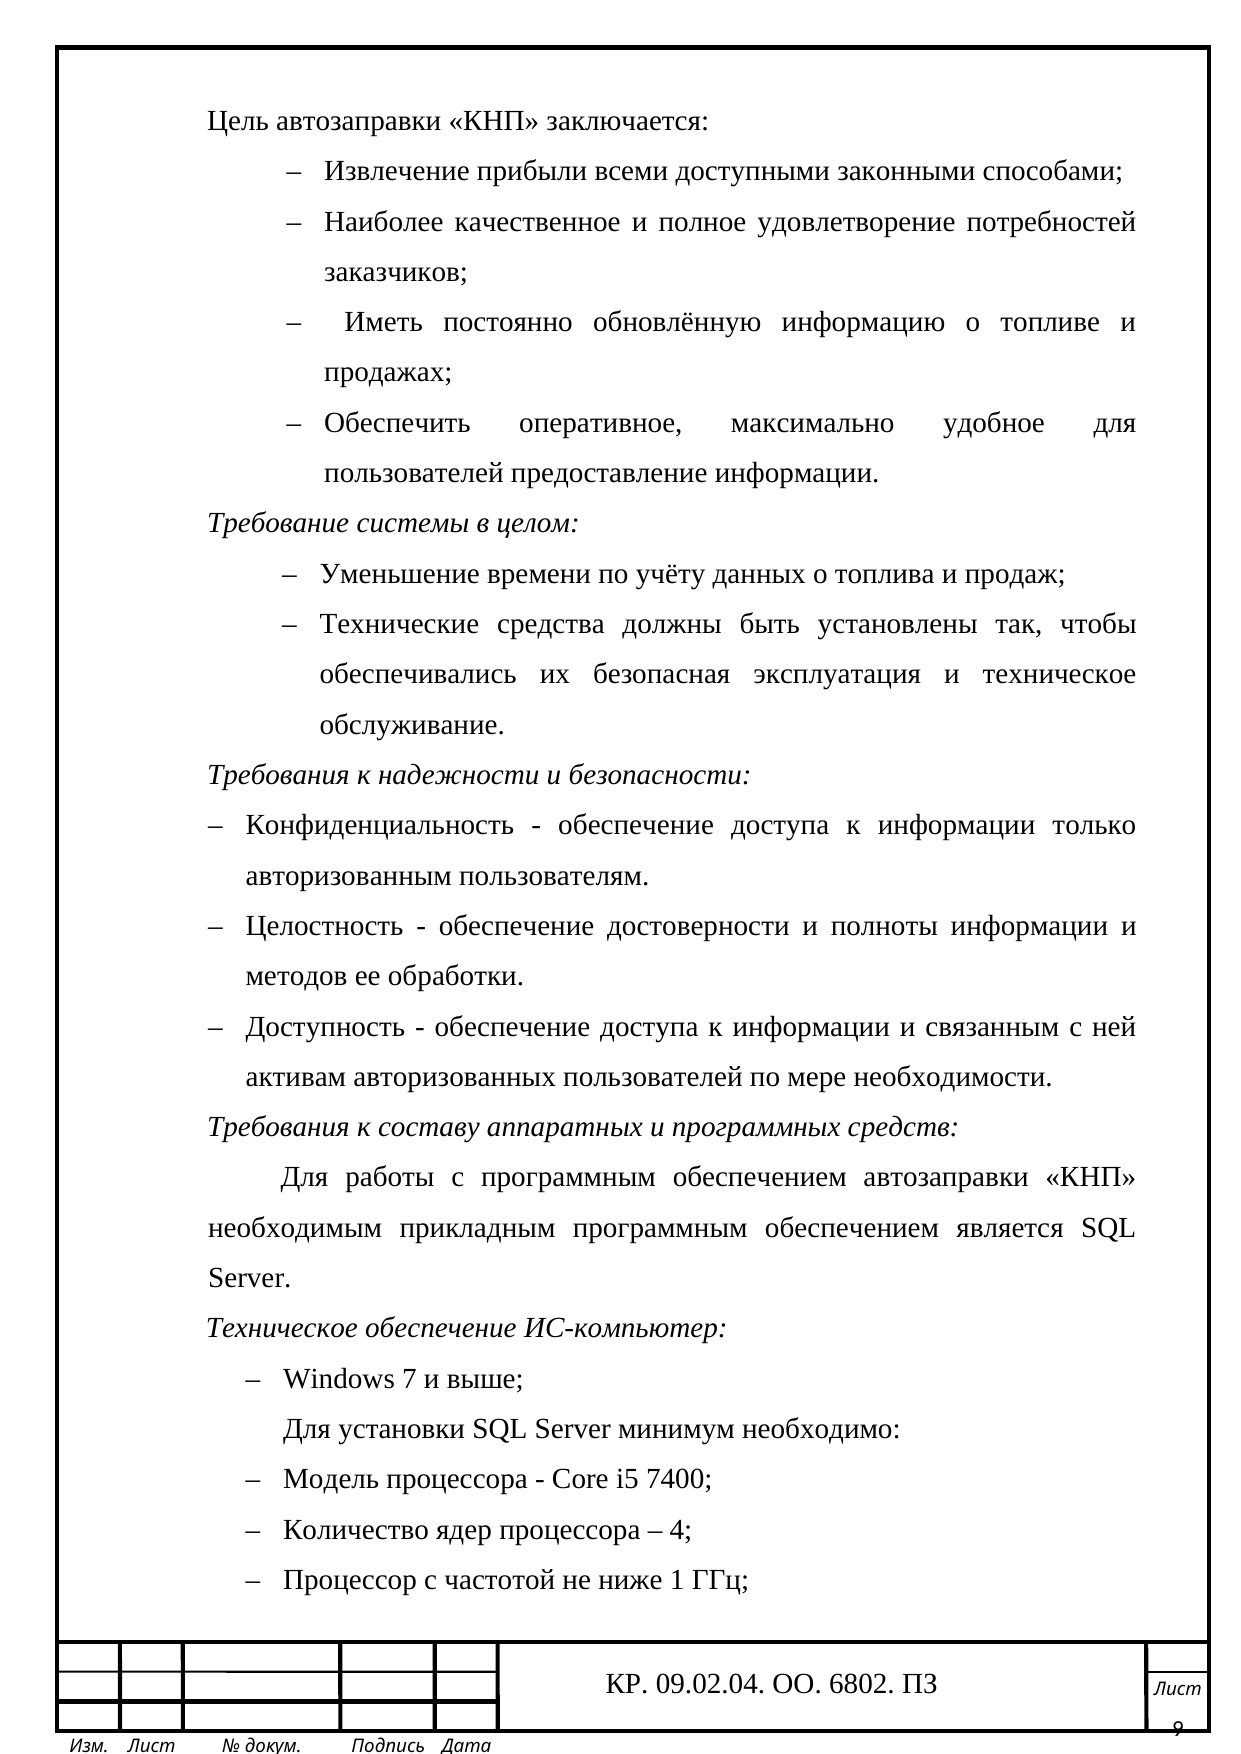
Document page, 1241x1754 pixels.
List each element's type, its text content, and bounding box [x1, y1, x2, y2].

list Технические средства должны быть установлены так, чтобы обеспечивались их безопасная эксплуатация и техническое обслуживание. [282, 606, 1137, 740]
list Наиболее качественное и полное удовлетворение потребностей заказчиков; [286, 204, 1137, 287]
list Для работы с программным обеспечением автозаправки «КНП» необходимым прикладным программным обеспечением является SQL Server. [208, 1159, 1137, 1294]
list Обеспечить оперативное, максимально удобное для пользователей предоставление информации. [286, 405, 1137, 489]
list Количество ядер процессора – 4; [245, 1512, 1137, 1545]
text Требование системы в целом: [133, 506, 1137, 539]
list Уменьшение времени по учёту данных о топлива и продаж; [282, 556, 1137, 589]
list Иметь постоянно обновлённую информацию о топливе и продажах; [286, 304, 1137, 388]
text Требования к составу аппаратных и программных средств: [133, 1109, 1137, 1143]
list Процессор с частотой не ниже 1 ГГц; [245, 1562, 1137, 1596]
list Конфиденциальность - обеспечение доступа к информации только авторизованным пользователям. [208, 807, 1137, 891]
text Цель автозаправки «КНП» заключается: [133, 103, 1137, 137]
list Техническое обеспечение ИС-компьютер: [133, 1311, 1137, 1344]
list Доступность - обеспечение доступа к информации и связанным с ней активам авторизованных пользователей по мере необходимости. [208, 1009, 1137, 1092]
list Извлечение прибыли всеми доступными законными способами; [286, 153, 1137, 187]
list Модель процессора - Core i5 7400; [245, 1461, 1137, 1495]
list Windows 7 и выше; [245, 1361, 1137, 1394]
list Целостность - обеспечение достоверности и полноты информации и методов ее обработки. [208, 908, 1137, 992]
list Для установки SQL Server минимум необходимо: [283, 1411, 1137, 1445]
text Требования к надежности и безопасности: [133, 757, 1137, 791]
